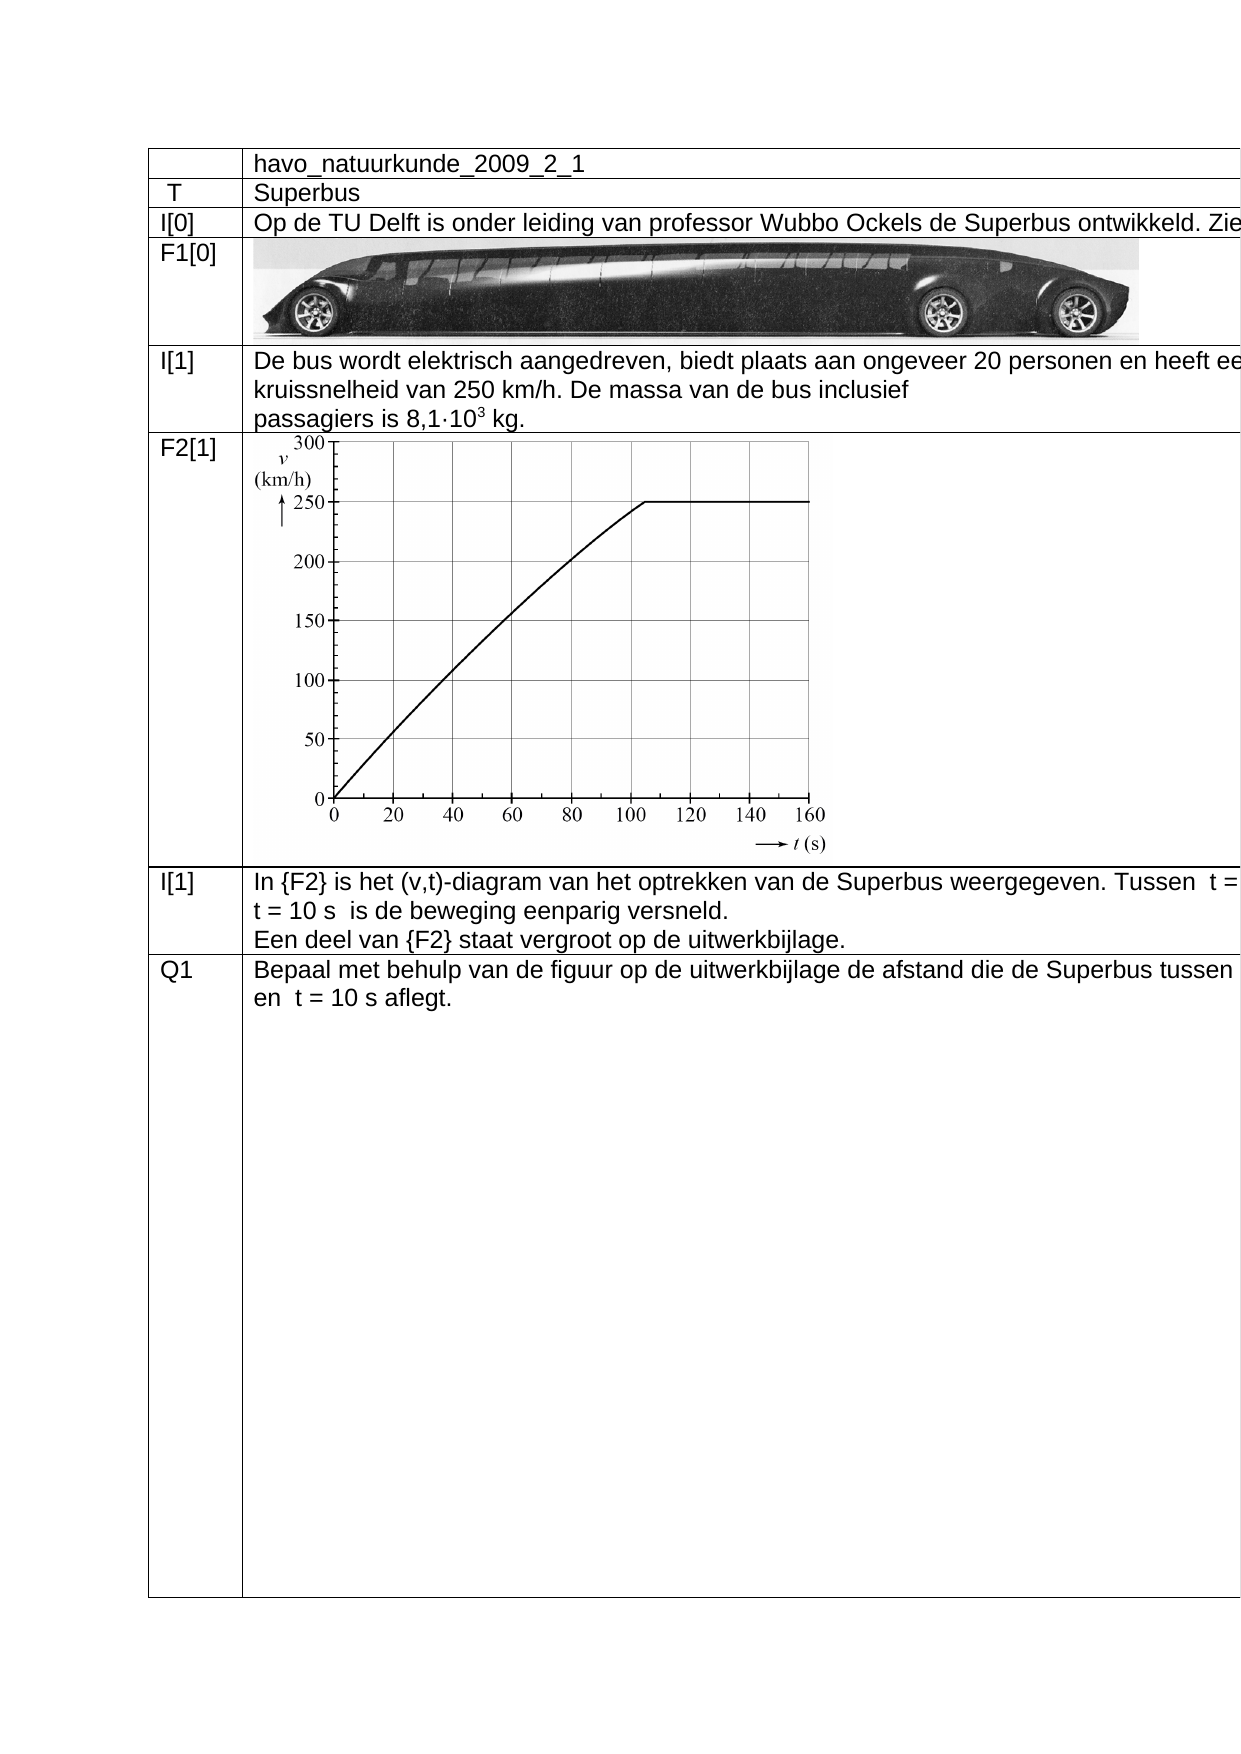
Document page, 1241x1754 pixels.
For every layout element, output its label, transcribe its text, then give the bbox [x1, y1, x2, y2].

table_cell I[0] [149, 208, 242, 237]
table_header havo_natuurkunde_2009_2_1 [243, 149, 1240, 177]
table_cell Bepaal met behulp van de figuur op de uitwerkbijlage de afstand die de Superbus tussen t = 0 en t = 10 s aflegt. [243, 955, 1240, 1597]
table_cell [243, 433, 1240, 866]
table_cell F1[0] [149, 238, 242, 345]
table_cell I[1] [149, 868, 242, 954]
table_header [149, 149, 242, 177]
table_cell Superbus [243, 179, 1240, 207]
table_cell Op de TU Delft is onder leiding van professor Wubbo Ockels de Superbus ontwikkeld. Zie {F1}. [243, 208, 1240, 237]
table_cell [1139, 238, 1240, 345]
table_cell [243, 238, 253, 345]
table_cell In {F2} is het (v,t)-diagram van het optrekken van de Superbus weergegeven. Tussen t = 0 en t = 10 s is de beweging eenparig versneld. Een deel van {F2} staat vergroot op de uitwerkbijlage. [243, 868, 1240, 954]
table_cell F2[1] [149, 433, 242, 866]
table_cell De bus wordt elektrisch aangedreven, biedt plaats aan ongeveer 20 personen en heeft een kruissnelheid van 250 km/h. De massa van de bus inclusief passagiers is 8,1·103 kg. [243, 346, 1240, 432]
table_cell T [149, 179, 242, 207]
picture [253, 238, 1139, 345]
table_cell Q1 [149, 955, 242, 1597]
table_cell I[1] [149, 346, 242, 432]
